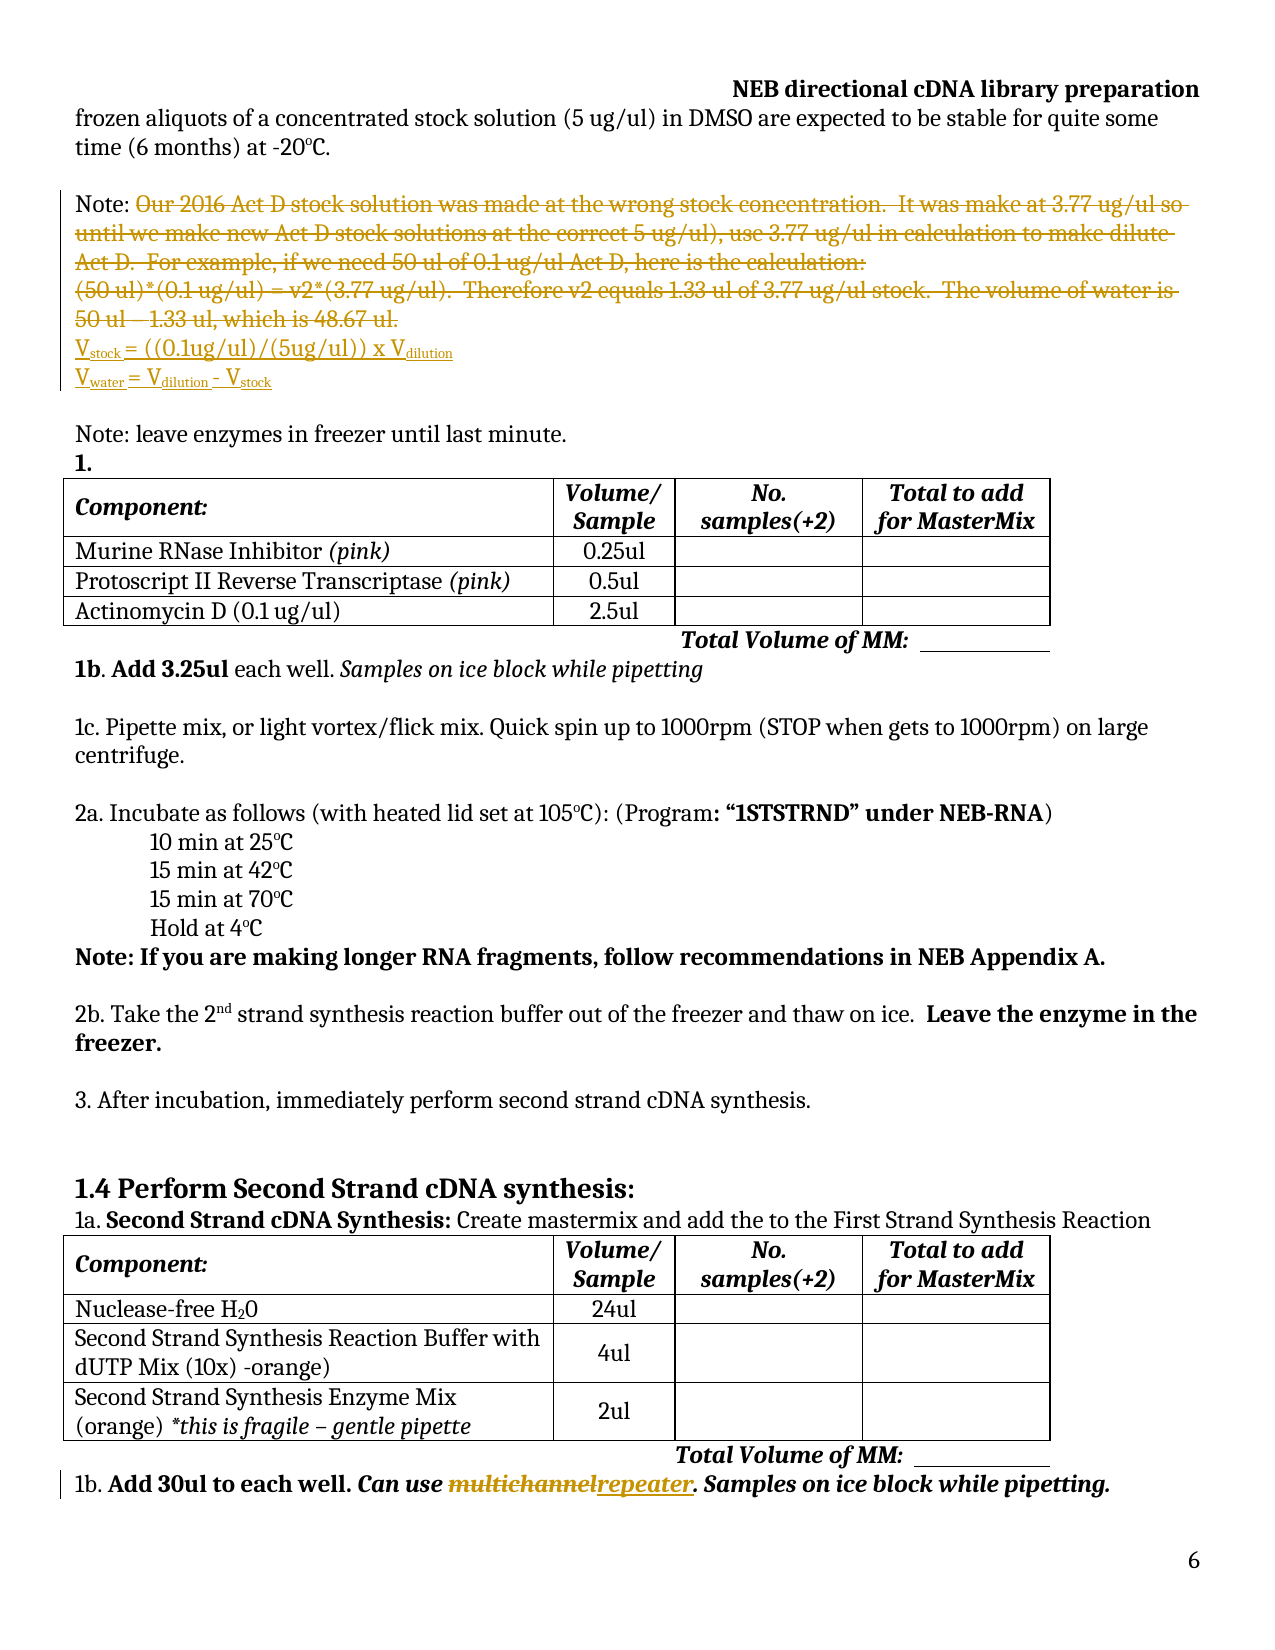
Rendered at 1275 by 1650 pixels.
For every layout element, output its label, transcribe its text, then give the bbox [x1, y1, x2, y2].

table_cell Second Strand Synthesis Enzyme Mix (orange) *this is fragile – gentle pipette [64, 1383, 553, 1440]
text 1b. Add 3.25ul each well. Samples on ice block while pipetting [75, 655, 1200, 684]
table_cell [863, 1295, 1049, 1323]
table_cell [676, 537, 862, 566]
table_header Total to add for MasterMix [863, 479, 1049, 536]
table_cell [676, 1324, 862, 1382]
text 1. [75, 449, 1200, 477]
table_cell 2ul [554, 1383, 674, 1440]
table_cell [863, 597, 1049, 625]
table_header Component: [64, 479, 553, 536]
table_cell [676, 567, 862, 596]
table_cell [676, 597, 862, 625]
table_cell Protoscript II Reverse Transcriptase (pink) [64, 567, 553, 596]
text 1.4 Perform Second Strand cDNA synthesis: [75, 1173, 1200, 1206]
table_cell 0.25ul [554, 537, 674, 566]
table_cell Murine RNase Inhibitor (pink) [64, 537, 553, 566]
text 1c. Pipette mix, or light vortex/flick mix. Quick spin up to 1000rpm (STOP when gets to 1000rpm) on large centrifuge. [75, 713, 1200, 770]
text Note: [75, 190, 1200, 276]
table_cell [863, 1324, 1049, 1382]
table_cell Nuclease-free H20 [64, 1295, 553, 1323]
table_cell [676, 1383, 862, 1440]
table_header Volume/Sample [554, 1236, 674, 1293]
text Note: If you are making longer RNA fragments, follow recommendations in NEB Appendix A. [75, 943, 1200, 971]
text 2b. Take the 2nd strand synthesis reaction buffer out of the freezer and thaw on ice. Leave the enzyme in the freezer. [75, 1000, 1200, 1058]
text 10 min at 25oC [75, 828, 1200, 856]
text 1b. Add 30ul to each well. Can use . Samples on ice block while pipetting. [75, 1470, 1200, 1499]
table_cell [676, 1295, 862, 1323]
text 15 min at 70oC [75, 885, 1200, 914]
text 1a. Second Strand cDNA Synthesis: Create mastermix and add the to the First Strand Synthesis Reaction [75, 1206, 1200, 1235]
table_cell Actinomycin D (0.1 ug/ul) [64, 597, 553, 625]
table_cell [863, 567, 1049, 596]
text 2a. Incubate as follows (with heated lid set at 105oC): (Program: “1STSTRND” under NEB-RNA) [75, 799, 1200, 828]
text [75, 104, 1200, 161]
text Note: leave enzymes in freezer until last minute. [75, 420, 1200, 449]
table_cell [863, 1383, 1049, 1440]
table_header Volume/Sample [554, 479, 674, 536]
table_cell 0.5ul [554, 567, 674, 596]
table_header Component: [64, 1236, 553, 1293]
table_header Total to add for MasterMix [863, 1236, 1049, 1293]
table_header No. samples(+2) [676, 1236, 862, 1293]
table_cell 4ul [554, 1324, 674, 1382]
text Total Volume of MM: [75, 626, 1200, 655]
text Total Volume of MM: [75, 1441, 1200, 1470]
table_cell [863, 537, 1049, 566]
text 15 min at 42oC [75, 856, 1200, 885]
table_cell 24ul [554, 1295, 674, 1323]
text Hold at 4oC [75, 914, 1200, 943]
table_cell Second Strand Synthesis Reaction Buffer with dUTP Mix (10x) -orange) [64, 1324, 553, 1382]
text 3. After incubation, immediately perform second strand cDNA synthesis. [75, 1086, 1200, 1115]
table_cell 2.5ul [554, 597, 674, 625]
table_header No. samples(+2) [676, 479, 862, 536]
